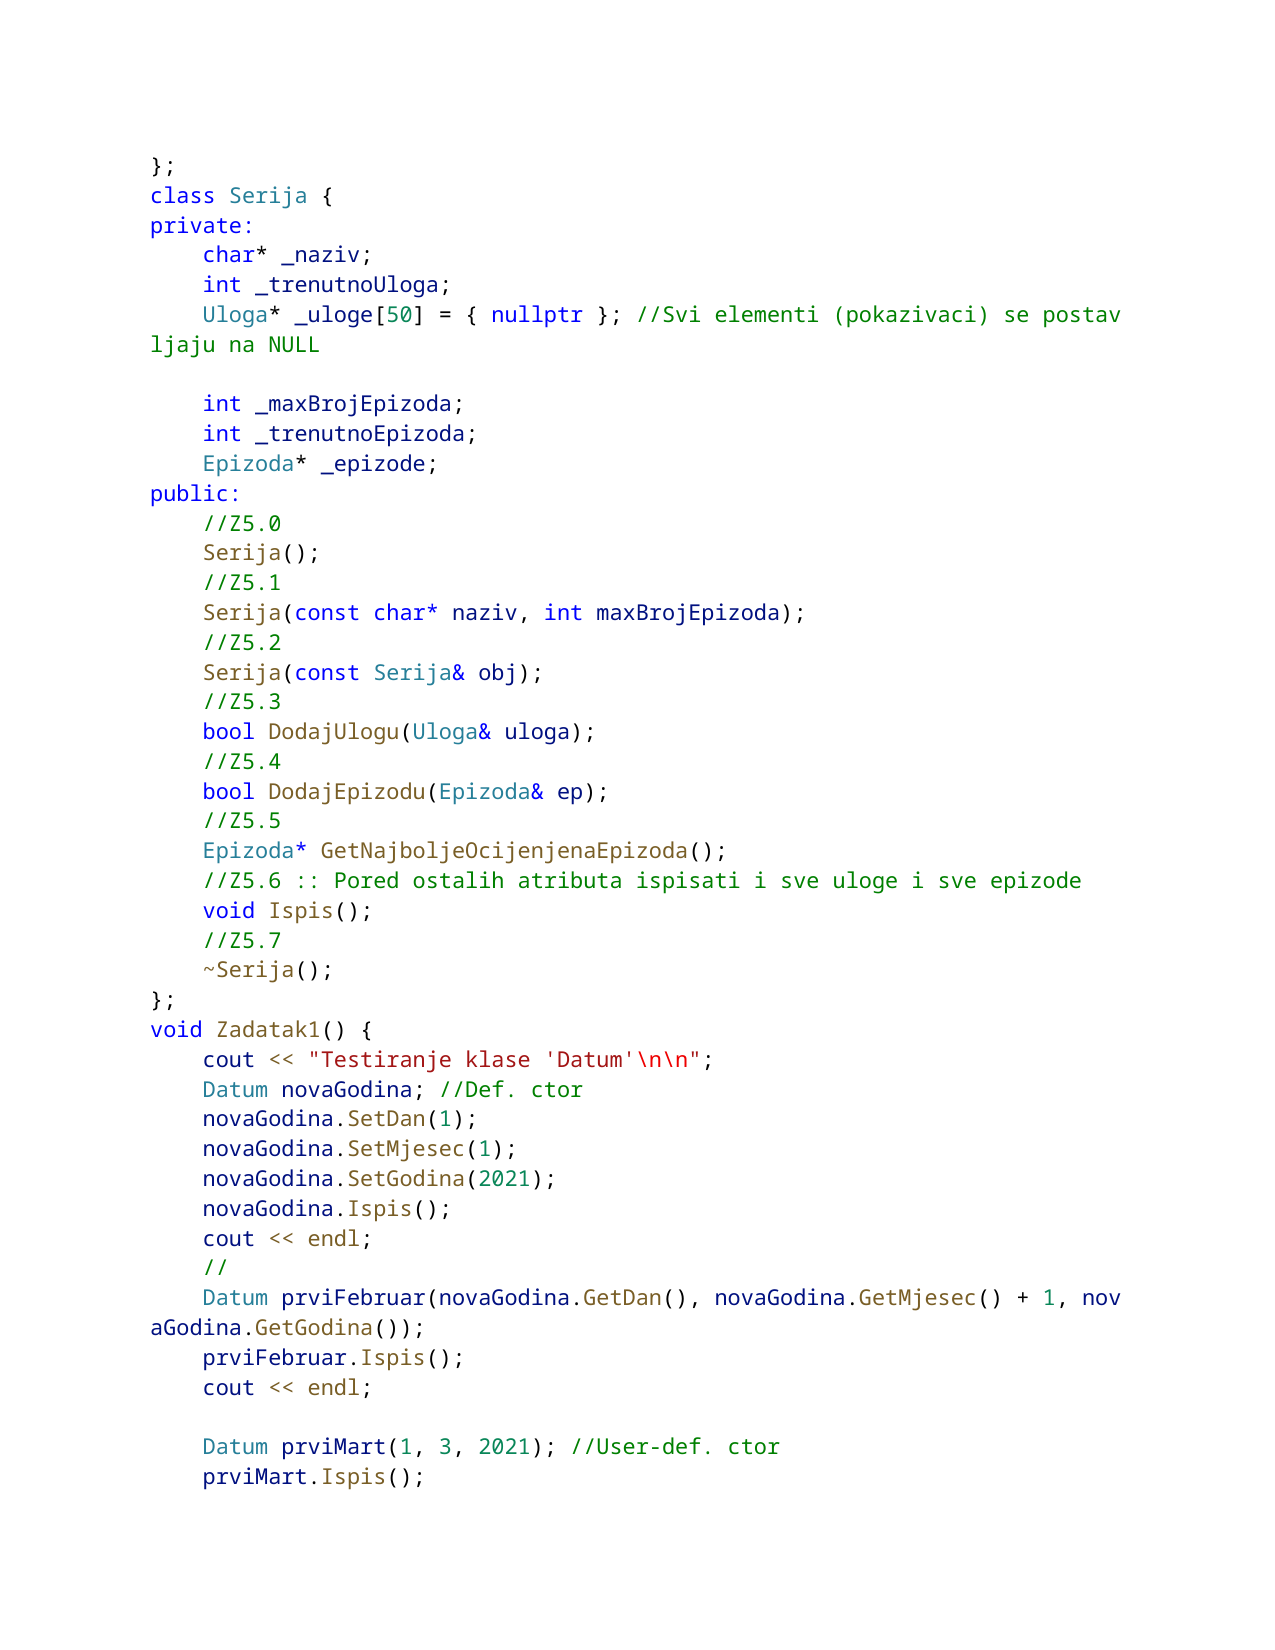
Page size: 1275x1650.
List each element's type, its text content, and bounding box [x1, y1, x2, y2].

text cout << "Testiranje klase 'Datum'\n\n"; [150, 1044, 1125, 1073]
text ~Serija(); [150, 954, 1125, 984]
text //Z5.2 [150, 627, 1125, 656]
text novaGodina.SetDan(1); [150, 1103, 1125, 1133]
text novaGodina.SetGodina(2021); [150, 1163, 1125, 1193]
text cout << endl; [150, 1371, 1125, 1401]
text //Z5.7 [150, 924, 1125, 954]
text Epizoda* _epizode; [150, 448, 1125, 478]
text novaGodina.Ispis(); [150, 1193, 1125, 1222]
text private: [150, 209, 1125, 239]
text Serija(); [150, 537, 1125, 567]
text void Ispis(); [150, 895, 1125, 924]
text prviMart.Ispis(); [150, 1461, 1125, 1491]
text bool DodajEpizodu(Epizoda& ep); [150, 776, 1125, 805]
text }; [150, 150, 1125, 180]
text int _maxBrojEpizoda; [150, 388, 1125, 418]
text //Z5.1 [150, 567, 1125, 597]
text }; [150, 984, 1125, 1014]
text prviFebruar.Ispis(); [150, 1342, 1125, 1371]
text //Z5.3 [150, 686, 1125, 716]
text char* _naziv; [150, 239, 1125, 269]
text //Z5.5 [150, 805, 1125, 835]
text bool DodajUlogu(Uloga& uloga); [150, 716, 1125, 746]
text Datum prviMart(1, 3, 2021); //User-def. ctor [150, 1431, 1125, 1461]
text int _trenutnoUloga; [150, 269, 1125, 299]
text Datum novaGodina; //Def. ctor [150, 1073, 1125, 1103]
text // [150, 1252, 1125, 1282]
text class Serija { [150, 180, 1125, 209]
text //Z5.6 :: Pored ostalih atributa ispisati i sve uloge i sve epizode [150, 865, 1125, 895]
text Serija(const char* naziv, int maxBrojEpizoda); [150, 597, 1125, 627]
text cout << endl; [150, 1222, 1125, 1252]
text void Zadatak1() { [150, 1014, 1125, 1044]
text Datum prviFebruar(novaGodina.GetDan(), novaGodina.GetMjesec() + 1, novaGodina.GetGodina()); [150, 1282, 1125, 1342]
text //Z5.4 [150, 746, 1125, 776]
text public: [150, 478, 1125, 507]
text //Z5.0 [150, 507, 1125, 537]
text novaGodina.SetMjesec(1); [150, 1133, 1125, 1163]
text Epizoda* GetNajboljeOcijenjenaEpizoda(); [150, 835, 1125, 865]
text Serija(const Serija& obj); [150, 656, 1125, 686]
text Uloga* _uloge[50] = { nullptr }; //Svi elementi (pokazivaci) se postavljaju na NULL [150, 299, 1125, 358]
text int _trenutnoEpizoda; [150, 418, 1125, 448]
